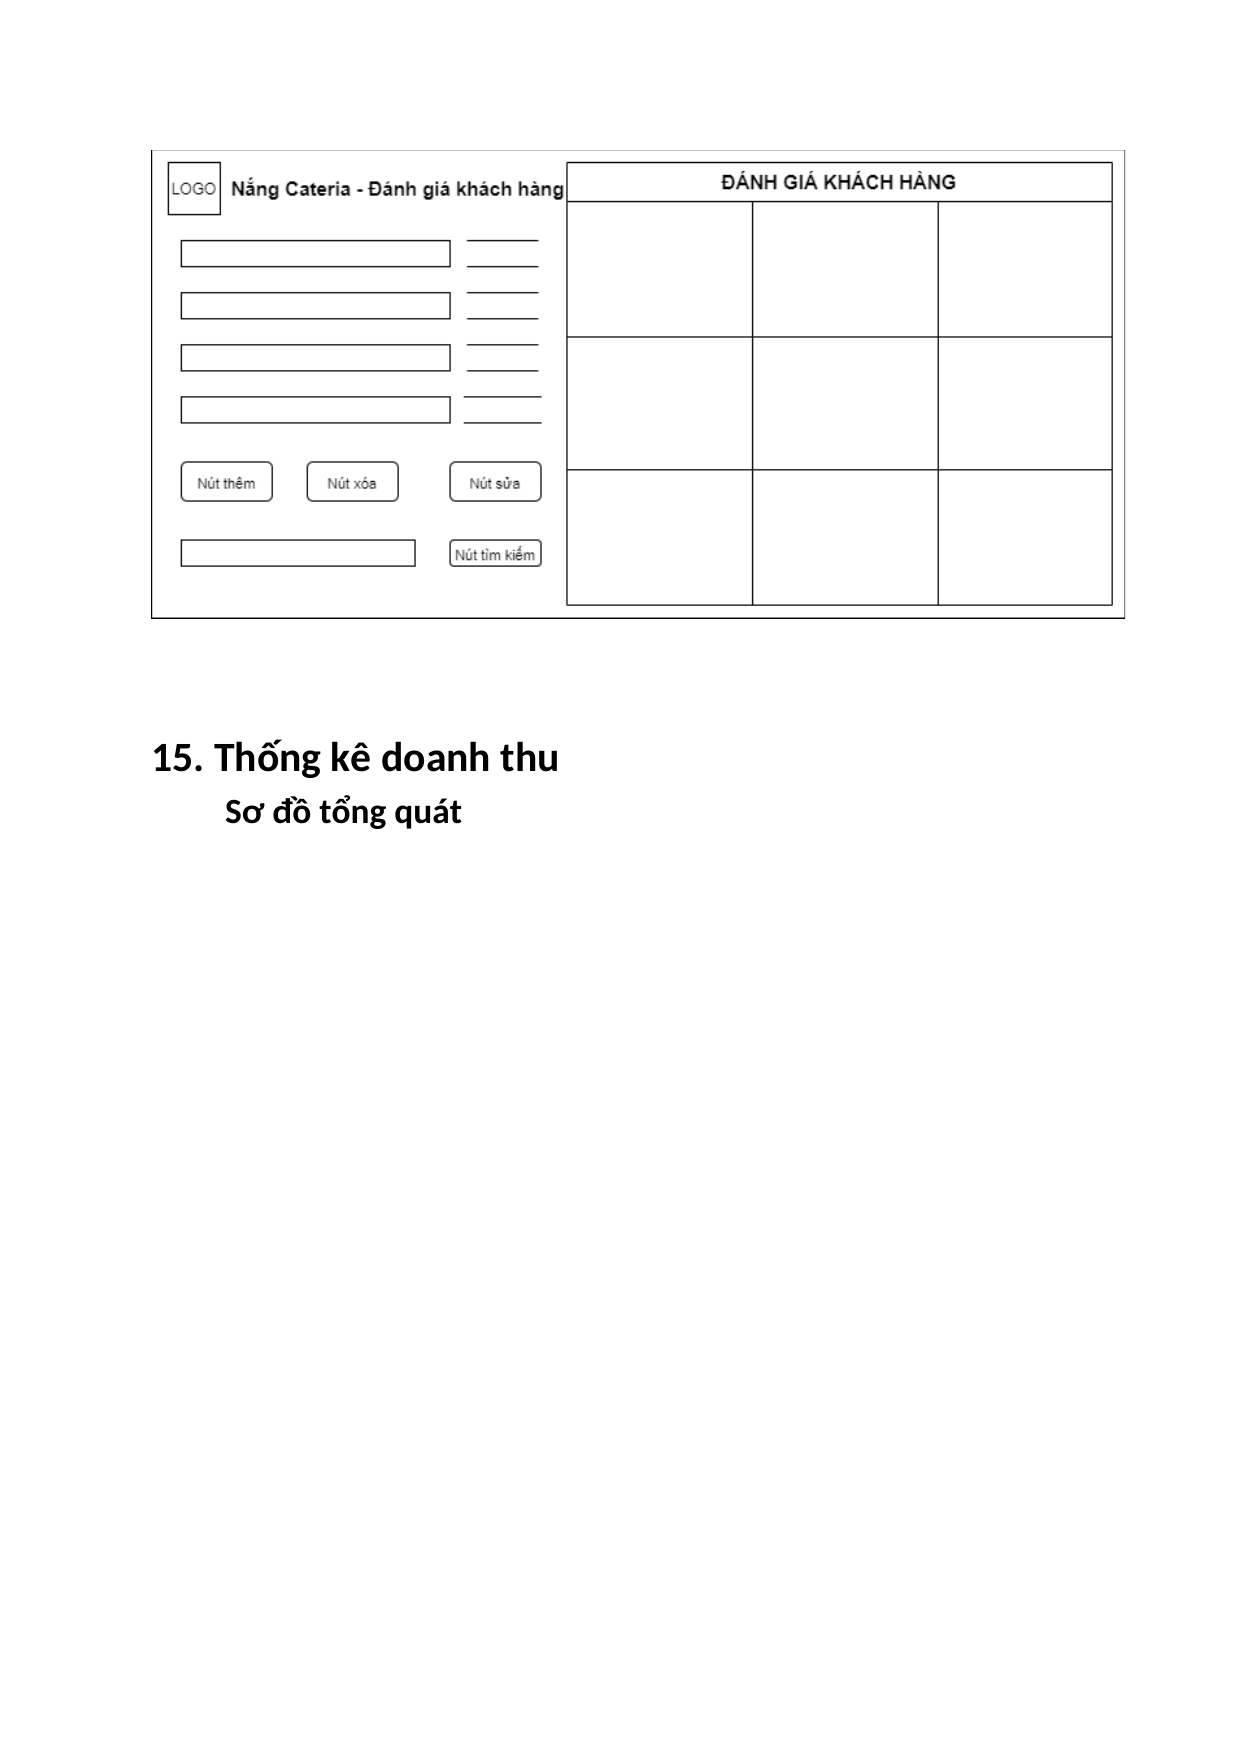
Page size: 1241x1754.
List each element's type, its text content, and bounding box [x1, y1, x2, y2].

text 15. Thống kê doanh thu [76, 731, 1124, 782]
text Sơ đồ tổng quát [76, 789, 1124, 832]
picture [151, 150, 1126, 619]
